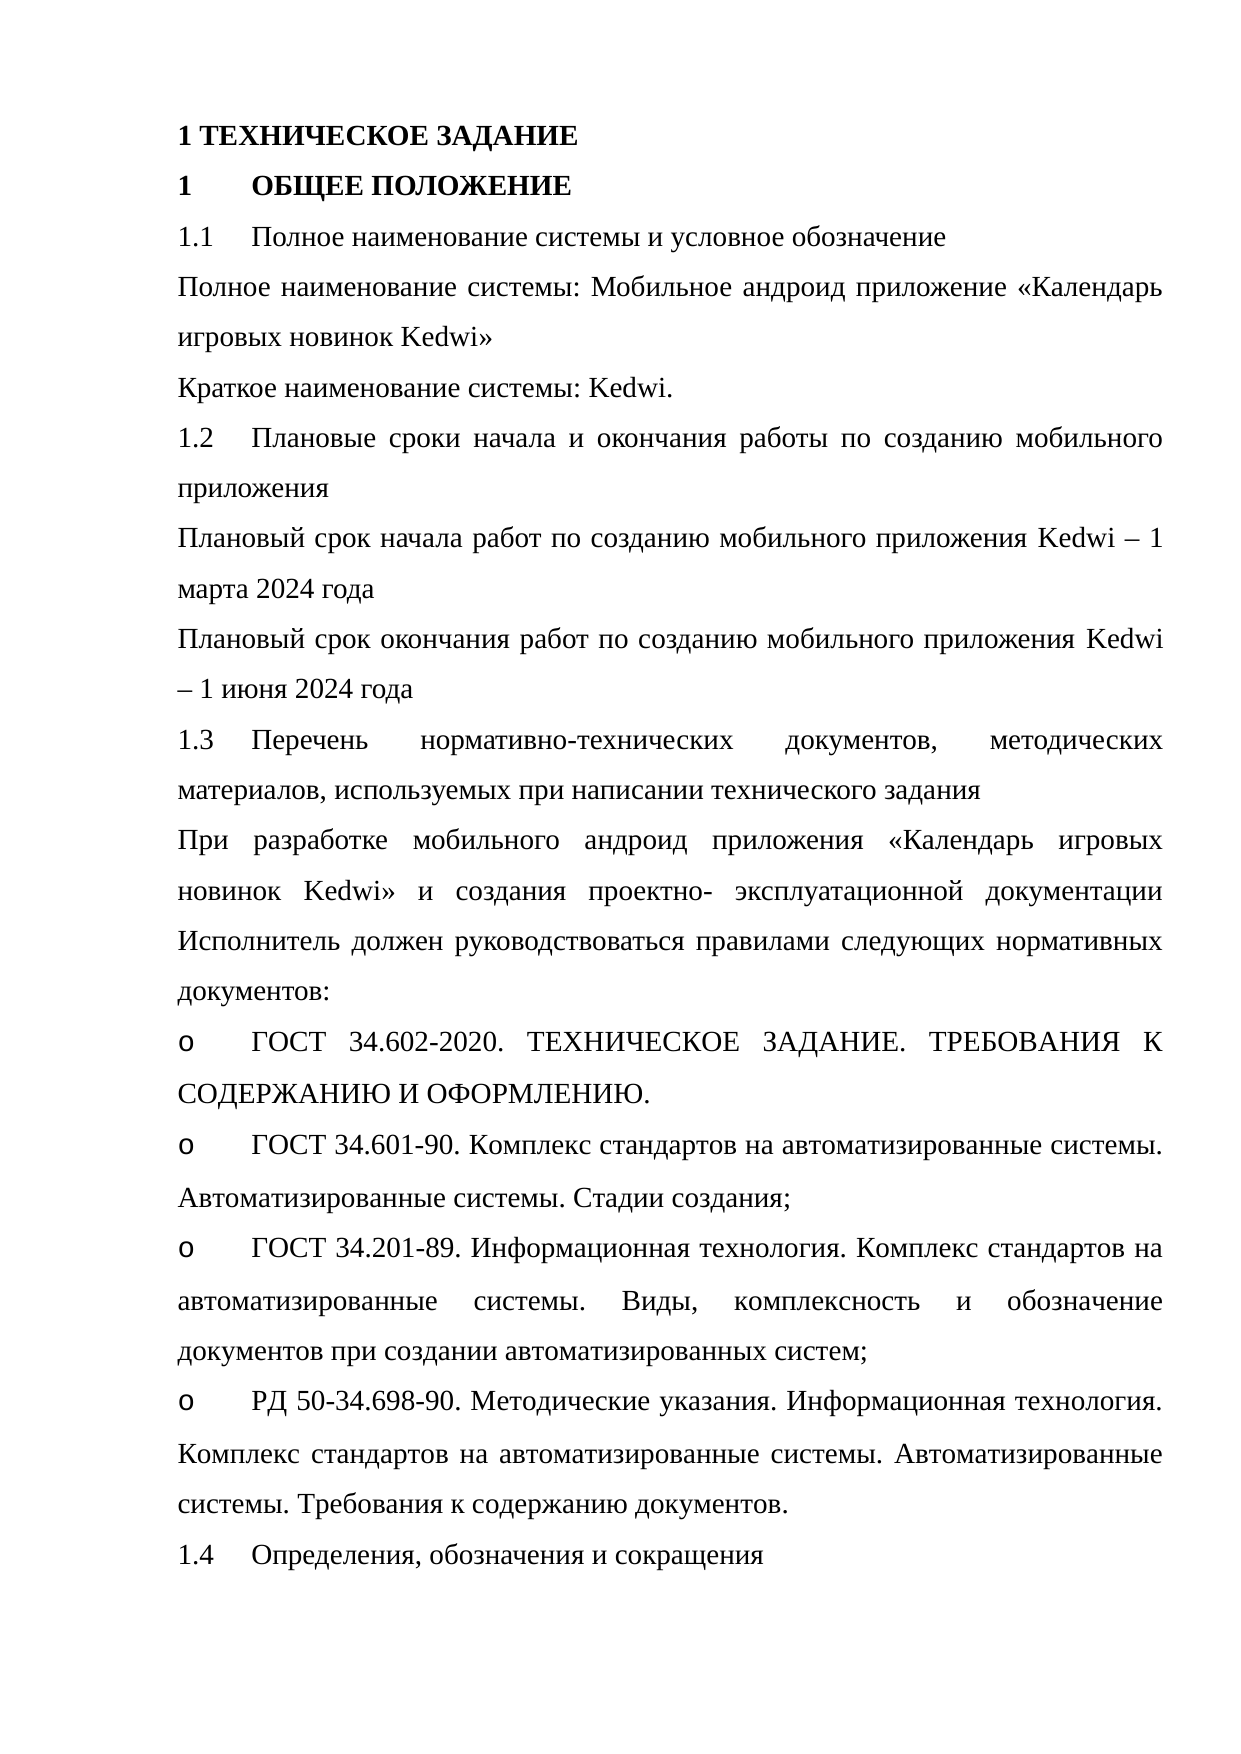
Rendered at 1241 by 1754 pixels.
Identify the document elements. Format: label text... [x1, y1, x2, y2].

text 1 ТЕХНИЧЕСКОЕ ЗАДАНИЕ [177, 118, 1163, 152]
list РД 50-34.698-90. Методические указания. Информационная технология. Комплекс стандартов на автоматизированные системы. Автоматизированные системы. Требования к содержанию документов. [177, 1383, 1163, 1520]
list ГОСТ 34.602-2020. ТЕХНИЧЕСКОЕ ЗАДАНИЕ. ТРЕБОВАНИЯ К СОДЕРЖАНИЮ И ОФОРМЛЕНИЮ. [177, 1024, 1163, 1110]
list Определения, обозначения и сокращения [177, 1537, 1163, 1570]
list Полное наименование системы и условное обозначение [177, 219, 1163, 252]
text Полное наименование системы: Мобильное андроид приложение «Календарь игровых новинок Kedwi» [177, 269, 1163, 353]
list ОБЩЕЕ ПОЛОЖЕНИЕ [177, 168, 1163, 202]
list Перечень нормативно-технических документов, методических материалов, используемых при написании технического задания [177, 722, 1163, 806]
text Краткое наименование системы: Kedwi. [177, 370, 1163, 403]
list Плановые сроки начала и окончания работы по созданию мобильного приложения [177, 420, 1163, 504]
text Плановый срок начала работ по созданию мобильного приложения Kedwi – 1 марта 2024 года [177, 521, 1163, 604]
list ГОСТ 34.601-90. Комплекс стандартов на автоматизированные системы. Автоматизированные системы. Стадии создания; [177, 1127, 1163, 1213]
list ГОСТ 34.201-89. Информационная технология. Комплекс стандартов на автоматизированные системы. Виды, комплексность и обозначение документов при создании автоматизированных систем; [177, 1230, 1163, 1367]
text Плановый срок окончания работ по созданию мобильного приложения Kedwi – 1 июня 2024 года [177, 621, 1163, 705]
text При разработке мобильного андроид приложения «Календарь игровых новинок Kedwi» и создания проектно- эксплуатационной документации Исполнитель должен руководствоваться правилами следующих нормативных документов: [177, 822, 1163, 1007]
